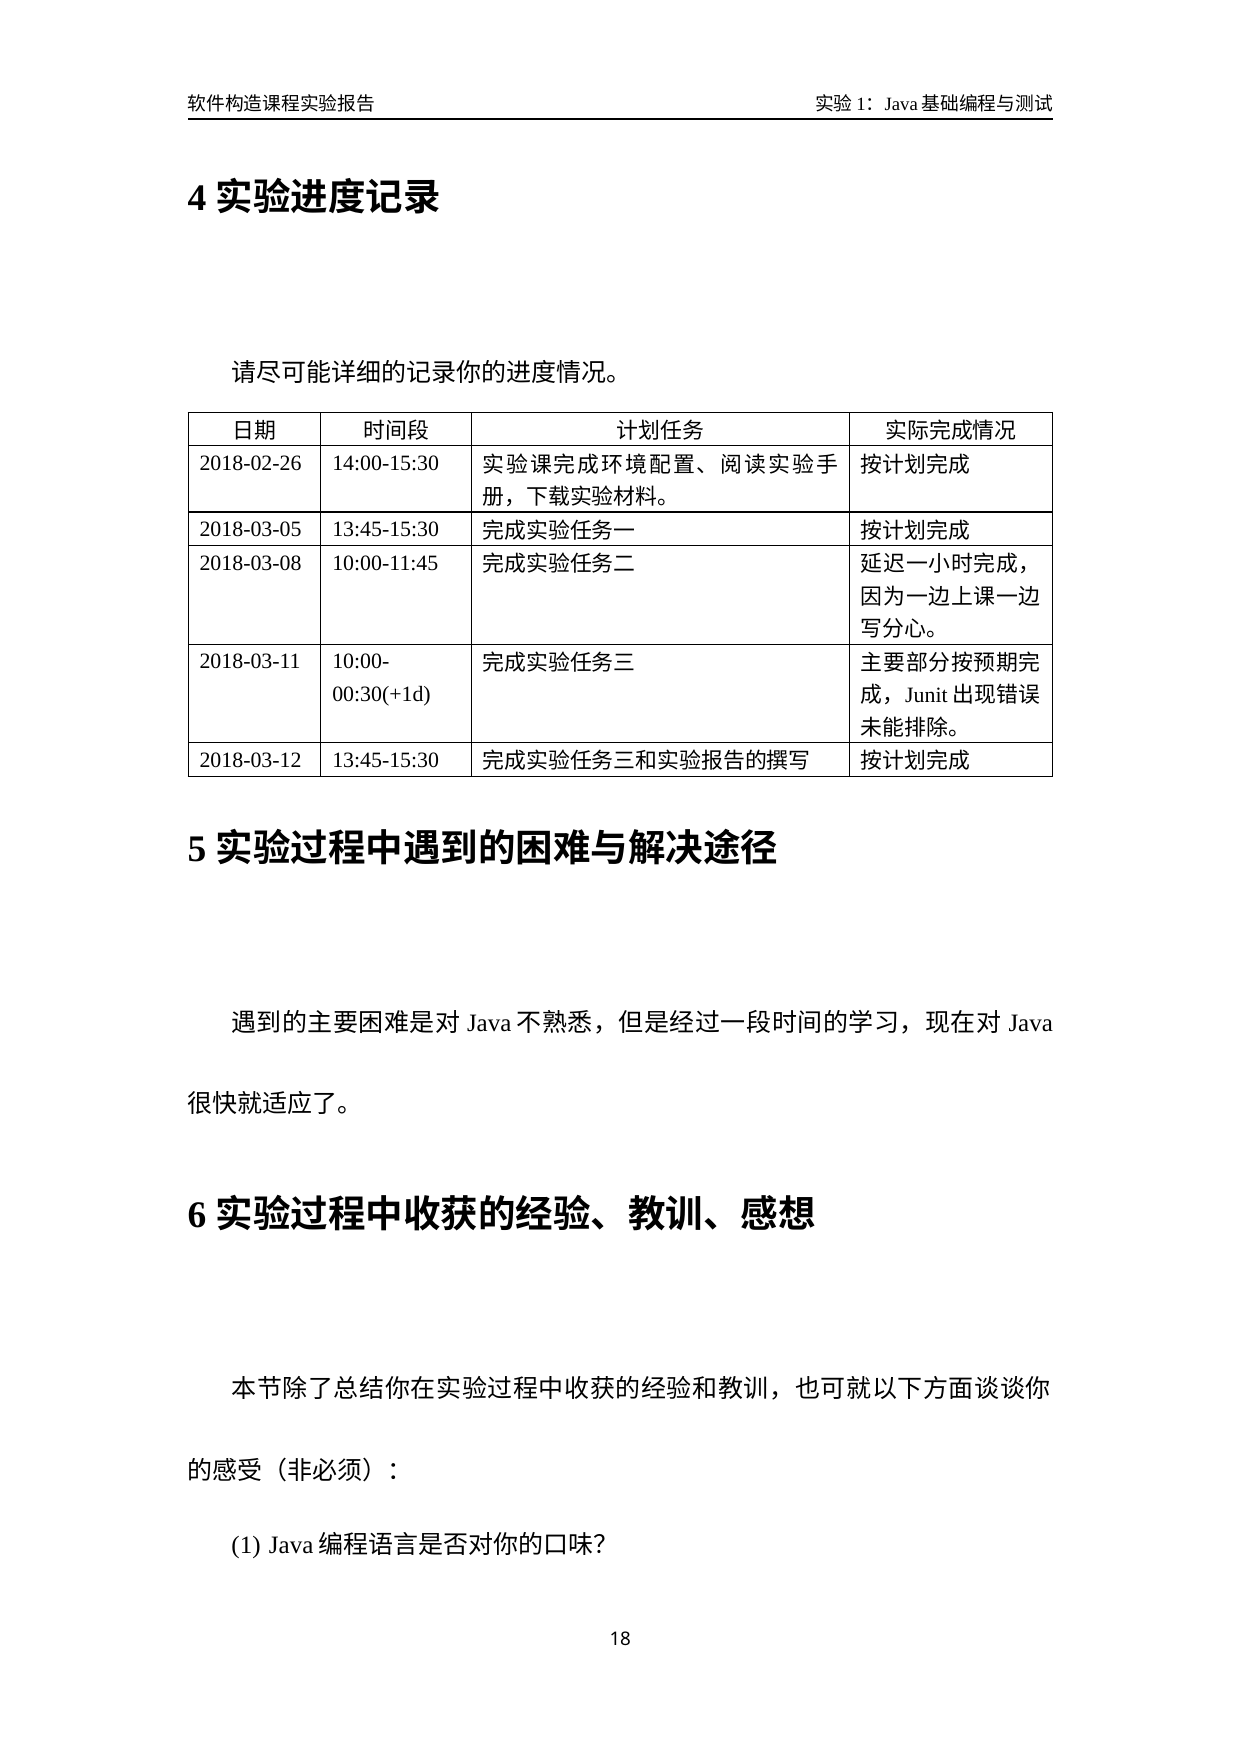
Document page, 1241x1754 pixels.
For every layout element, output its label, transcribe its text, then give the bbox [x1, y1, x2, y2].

table_cell 完成实验任务三和实验报告的撰写 [472, 743, 849, 776]
table_cell 完成实验任务三 [472, 645, 849, 742]
table_cell 按计划完成 [850, 743, 1052, 776]
table_header 时间段 [321, 413, 471, 445]
table_cell 10:00-00:30(+1d) [321, 645, 471, 742]
table_cell 完成实验任务二 [472, 546, 849, 643]
table_cell 13:45-15:30 [321, 513, 471, 545]
subtitle 实验过程中收获的经验、教训、感想 [187, 1179, 1053, 1244]
table_cell 按计划完成 [850, 513, 1052, 545]
subtitle 实验过程中遇到的困难与解决途径 [187, 812, 1053, 877]
table_cell 2018-03-08 [189, 546, 320, 643]
table_cell 2018-03-12 [189, 743, 320, 776]
table_cell 2018-03-05 [189, 513, 320, 545]
subtitle 实验进度记录 [187, 162, 1053, 227]
text 本节除了总结你在实验过程中收获的经验和教训，也可就以下方面谈谈你的感受（非必须）： [187, 1354, 1053, 1501]
table_cell 2018-02-26 [189, 446, 320, 511]
table_cell 2018-03-11 [189, 645, 320, 742]
list Java编程语言是否对你的口味？ [231, 1510, 1053, 1575]
table_cell 延迟一小时完成，因为一边上课一边写分心。 [850, 546, 1052, 643]
table_header 实际完成情况 [850, 413, 1052, 445]
table_header 计划任务 [472, 413, 849, 445]
table_cell 实验课完成环境配置、阅读实验手册，下载实验材料。 [472, 446, 849, 511]
text 遇到的主要困难是对Java不熟悉，但是经过一段时间的学习，现在对Java很快就适应了。 [187, 988, 1053, 1134]
table_cell 14:00-15:30 [321, 446, 471, 511]
table_cell 完成实验任务一 [472, 513, 849, 545]
table_cell 按计划完成 [850, 446, 1052, 511]
table_cell 13:45-15:30 [321, 743, 471, 776]
table_cell 主要部分按预期完成，Junit出现错误未能排除。 [850, 645, 1052, 742]
table_cell 10:00-11:45 [321, 546, 471, 643]
text 请尽可能详细的记录你的进度情况。 [187, 338, 1053, 403]
table_header 日期 [189, 413, 320, 445]
